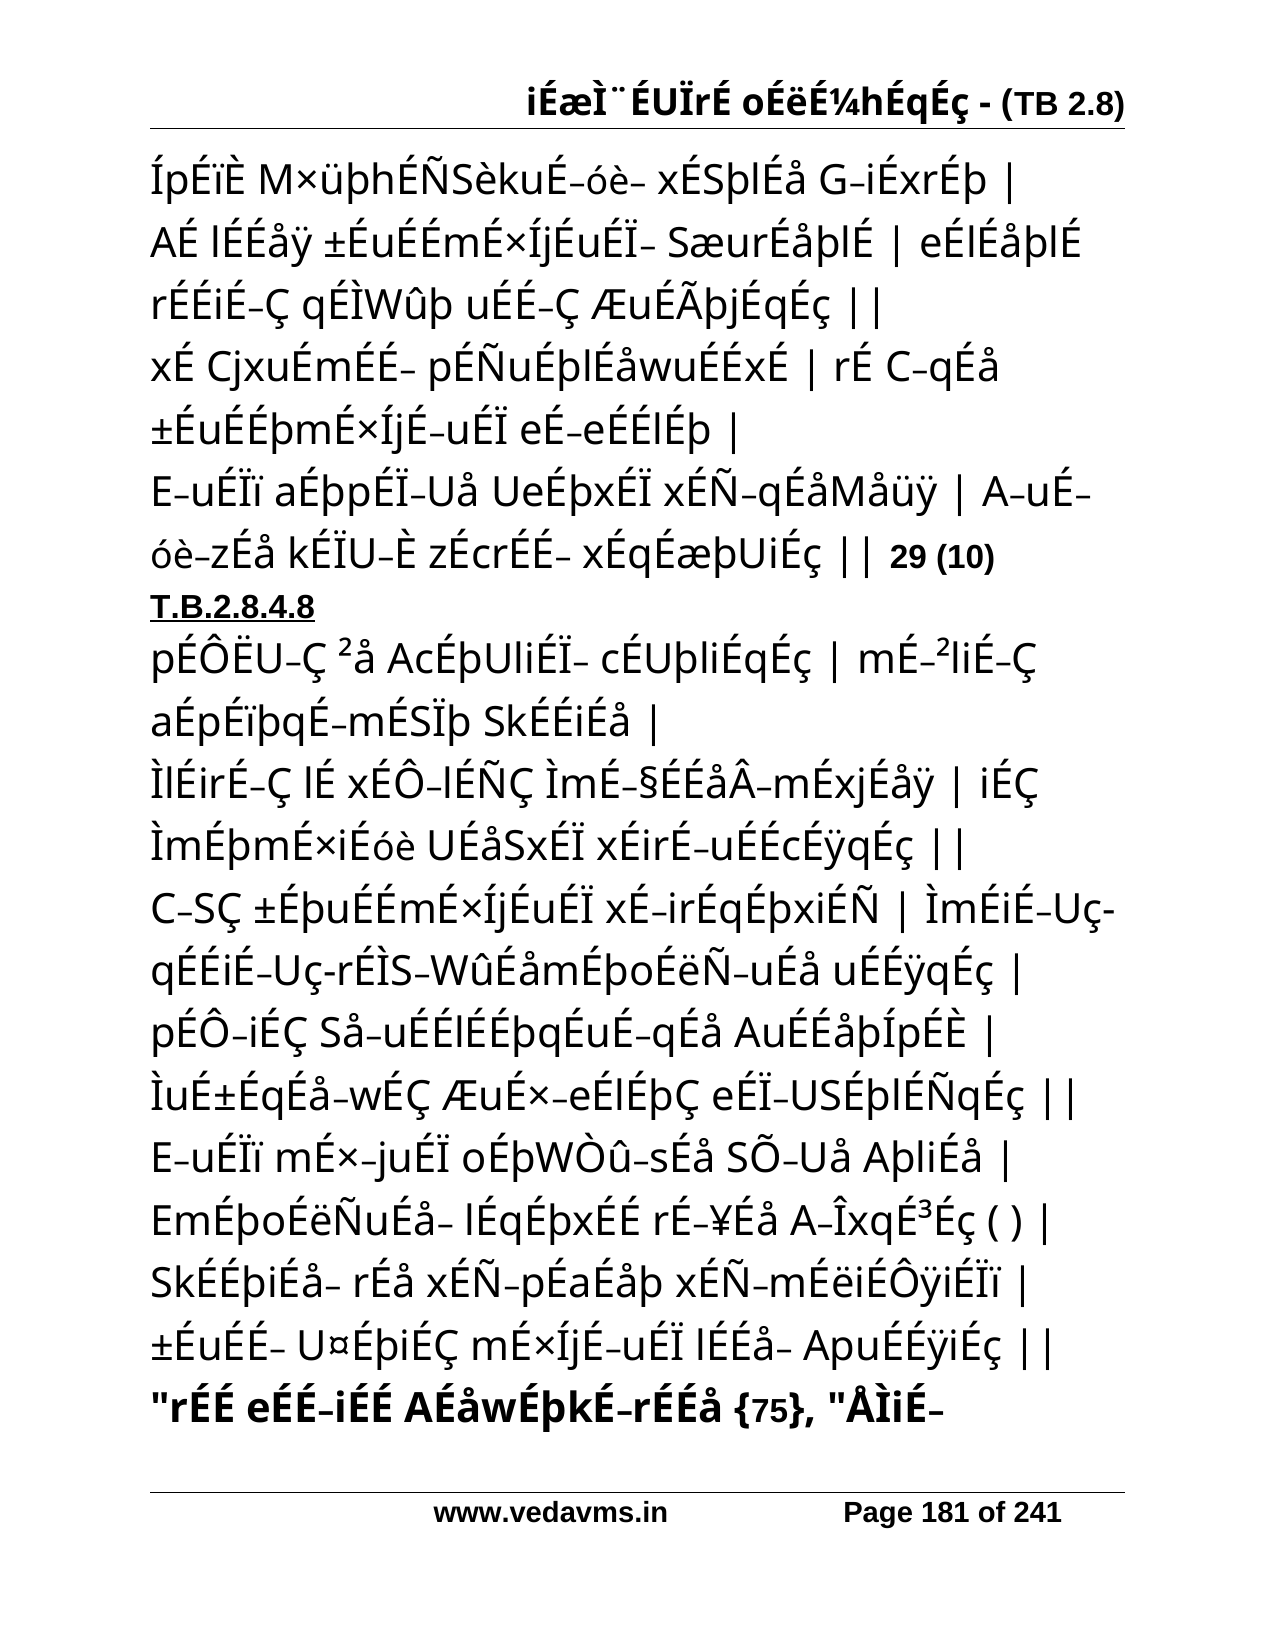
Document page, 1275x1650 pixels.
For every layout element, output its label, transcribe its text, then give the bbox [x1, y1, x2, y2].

text E–uÉÏï mÉ×–juÉÏ oÉþWÒû–sÉå SÕ–Uå AþliÉå | EmÉþoÉëÑuÉå– lÉqÉþxÉÉ rÉ–¥Éå A–ÎxqÉ³Éç ( ) | SkÉÉþiÉå– rÉå xÉÑ–pÉaÉåþ xÉÑ–mÉëiÉÔÿiÉÏï | ±ÉuÉÉ– U¤ÉþiÉÇ mÉ×ÍjÉ–uÉÏ lÉÉå– ApuÉÉÿiÉç || [150, 1128, 1125, 1372]
text mÉë mÉÔÿuÉï–eÉå ÌmÉ–iÉUÉ– lÉurÉþxÉÏÍpÉÈ | aÉÏ–ÍpÉïÈ M×üþhÉÑSèkuÉ–óè– xÉSþlÉå G–iÉxrÉþ | [150, 150, 1125, 207]
text xÉ CjxuÉmÉÉ– pÉÑuÉþlÉåwuÉÉxÉ | rÉ C–qÉå ±ÉuÉÉþmÉ×ÍjÉ–uÉÏ eÉ–eÉÉlÉþ | [150, 337, 1125, 456]
text "rÉÉ eÉÉ–iÉÉ AÉåwÉþkÉ–rÉÉå {75}, "ÅÌiÉ– ÌuÉµÉÉÿÈ mÉËU–¸ÉÈ {76}" | [150, 1378, 1125, 1434]
text pÉÔ–iÉÇ Så–uÉÉlÉÉþqÉuÉ–qÉå AuÉÉåþÍpÉÈ | ÌuÉ±ÉqÉå–wÉÇ ÆuÉ×–eÉlÉþÇ eÉÏ–USÉþlÉÑqÉç || [150, 1003, 1125, 1122]
text AÉ lÉÉåÿ ±ÉuÉÉmÉ×ÍjÉuÉÏ– SæurÉåþlÉ | eÉlÉåþlÉ rÉÉiÉ–Ç qÉÌWûþ uÉÉ–Ç ÆuÉÃþjÉqÉç || [150, 212, 1125, 332]
text C–SÇ ±ÉþuÉÉmÉ×ÍjÉuÉÏ xÉ–irÉqÉþxiÉÑ | ÌmÉiÉ–Uç-qÉÉiÉ–Uç-rÉÌS–WûÉåmÉþoÉëÑ–uÉå uÉÉÿqÉç | [150, 878, 1125, 998]
text ÌlÉirÉ–Ç lÉ xÉÔ–lÉÑÇ ÌmÉ–§ÉÉåÂ–mÉxjÉåÿ | iÉÇ ÌmÉþmÉ×iÉóè UÉåSxÉÏ xÉirÉ–uÉÉcÉÿqÉç || [150, 754, 1125, 873]
text E–uÉÏï aÉþpÉÏ–Uå UeÉþxÉÏ xÉÑ–qÉåMåüÿ | A–uÉ–óè–zÉå kÉÏU–È zÉcrÉÉ– xÉqÉæþUiÉç || 29 (10) [150, 462, 1139, 581]
text T.B.2.8.4.8 [150, 587, 1125, 625]
text pÉÔËU–Ç ²å AcÉþUliÉÏ– cÉUþliÉqÉç | mÉ–²liÉ–Ç aÉpÉïþqÉ–mÉSÏþ SkÉÉiÉå | [150, 629, 1125, 748]
